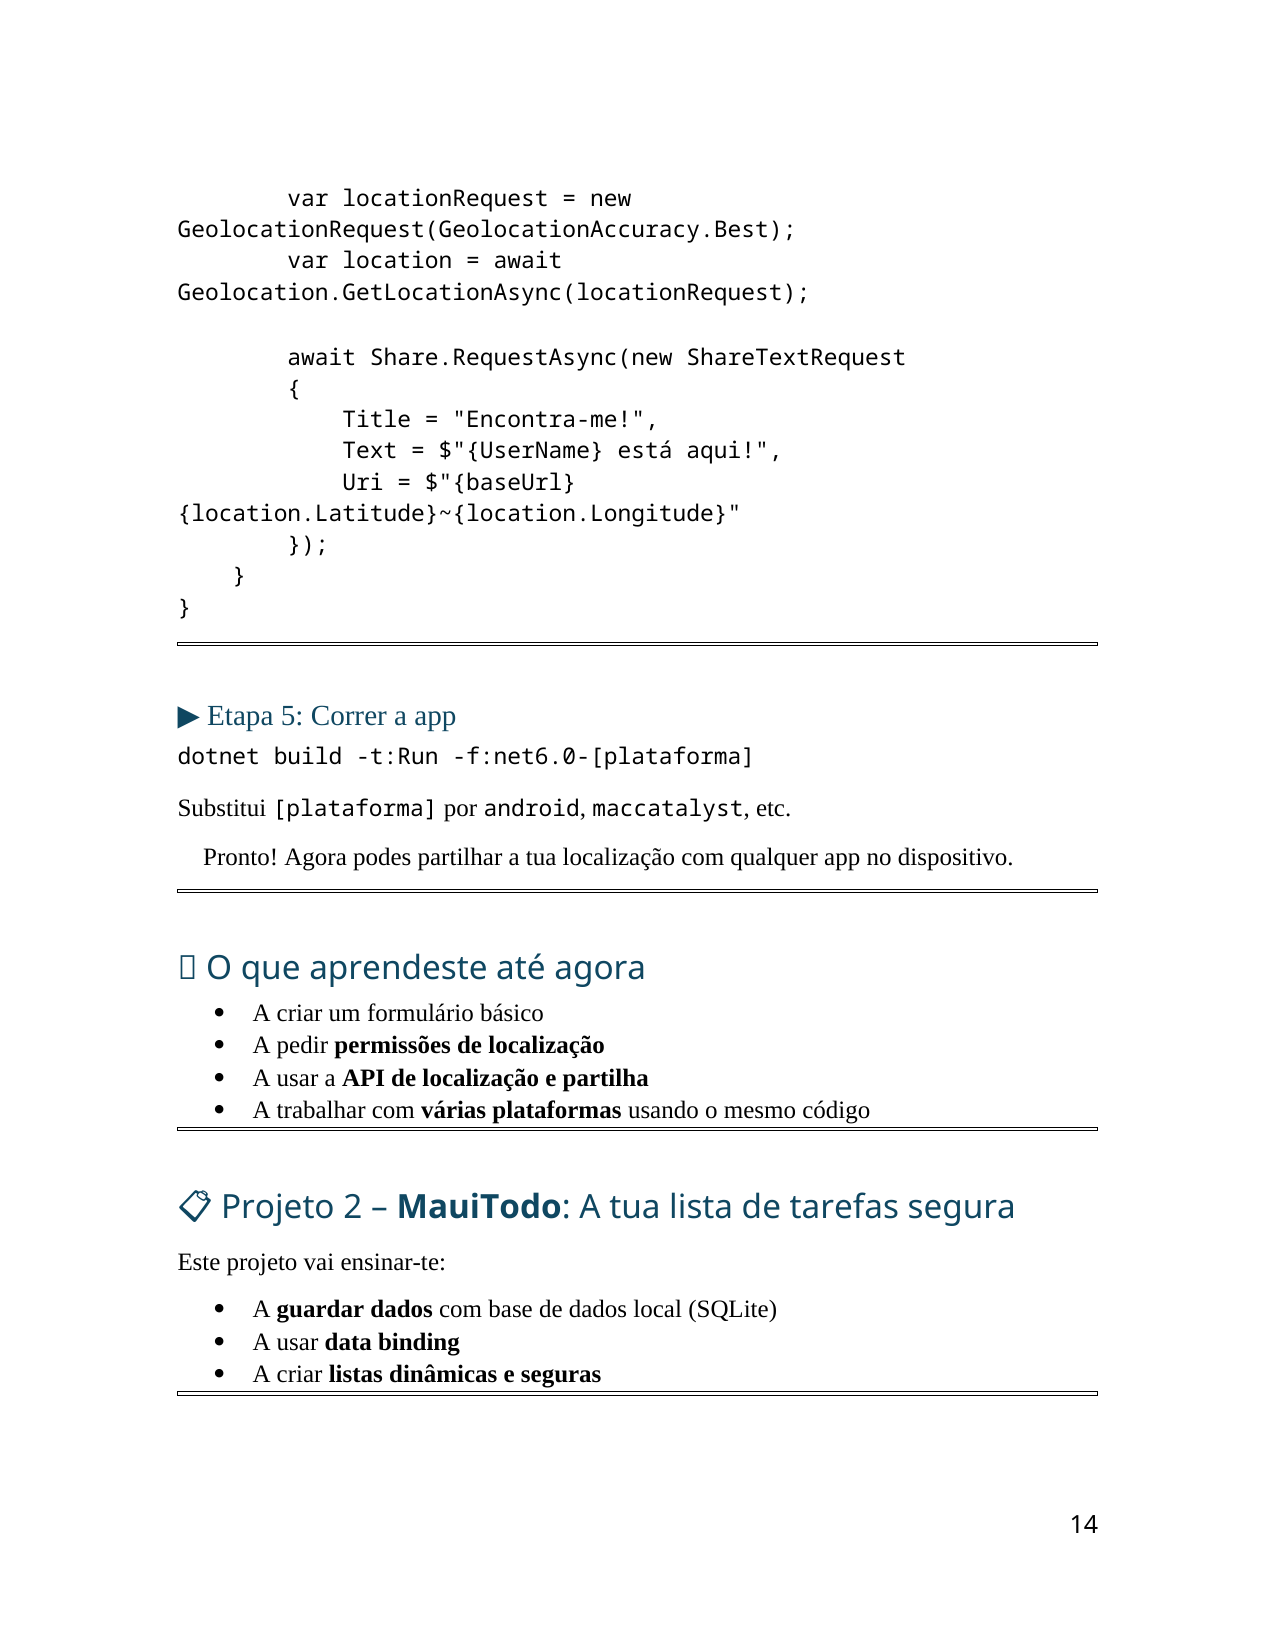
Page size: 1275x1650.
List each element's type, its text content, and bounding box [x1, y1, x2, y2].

text Substitui [plataforma] por android, maccatalyst, etc. [177, 792, 1098, 823]
subtitle ✅ O que aprendeste até agora [177, 944, 1098, 989]
text dotnet build -t:Run -f:net6.0-[plataforma] [177, 739, 1098, 771]
list A usar data binding [215, 1327, 1098, 1356]
subtitle ▶️ Etapa 5: Correr a app [177, 698, 1098, 731]
list A usar a API de localização e partilha [215, 1063, 1098, 1092]
subtitle 📋 Projeto 2 – MauiTodo: A tua lista de tarefas segura [177, 1183, 1098, 1228]
text ✅ Pronto! Agora podes partilhar a tua localização com qualquer app no dispositivo. [177, 842, 1098, 870]
list A criar listas dinâmicas e seguras [215, 1359, 1098, 1388]
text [177, 148, 1098, 622]
text Este projeto vai ensinar-te: [177, 1247, 1098, 1276]
list A guardar dados com base de dados local (SQLite) [215, 1294, 1098, 1323]
list A pedir permissões de localização [215, 1030, 1098, 1059]
list A criar um formulário básico [215, 998, 1098, 1027]
list A trabalhar com várias plataformas usando o mesmo código [215, 1095, 1098, 1124]
